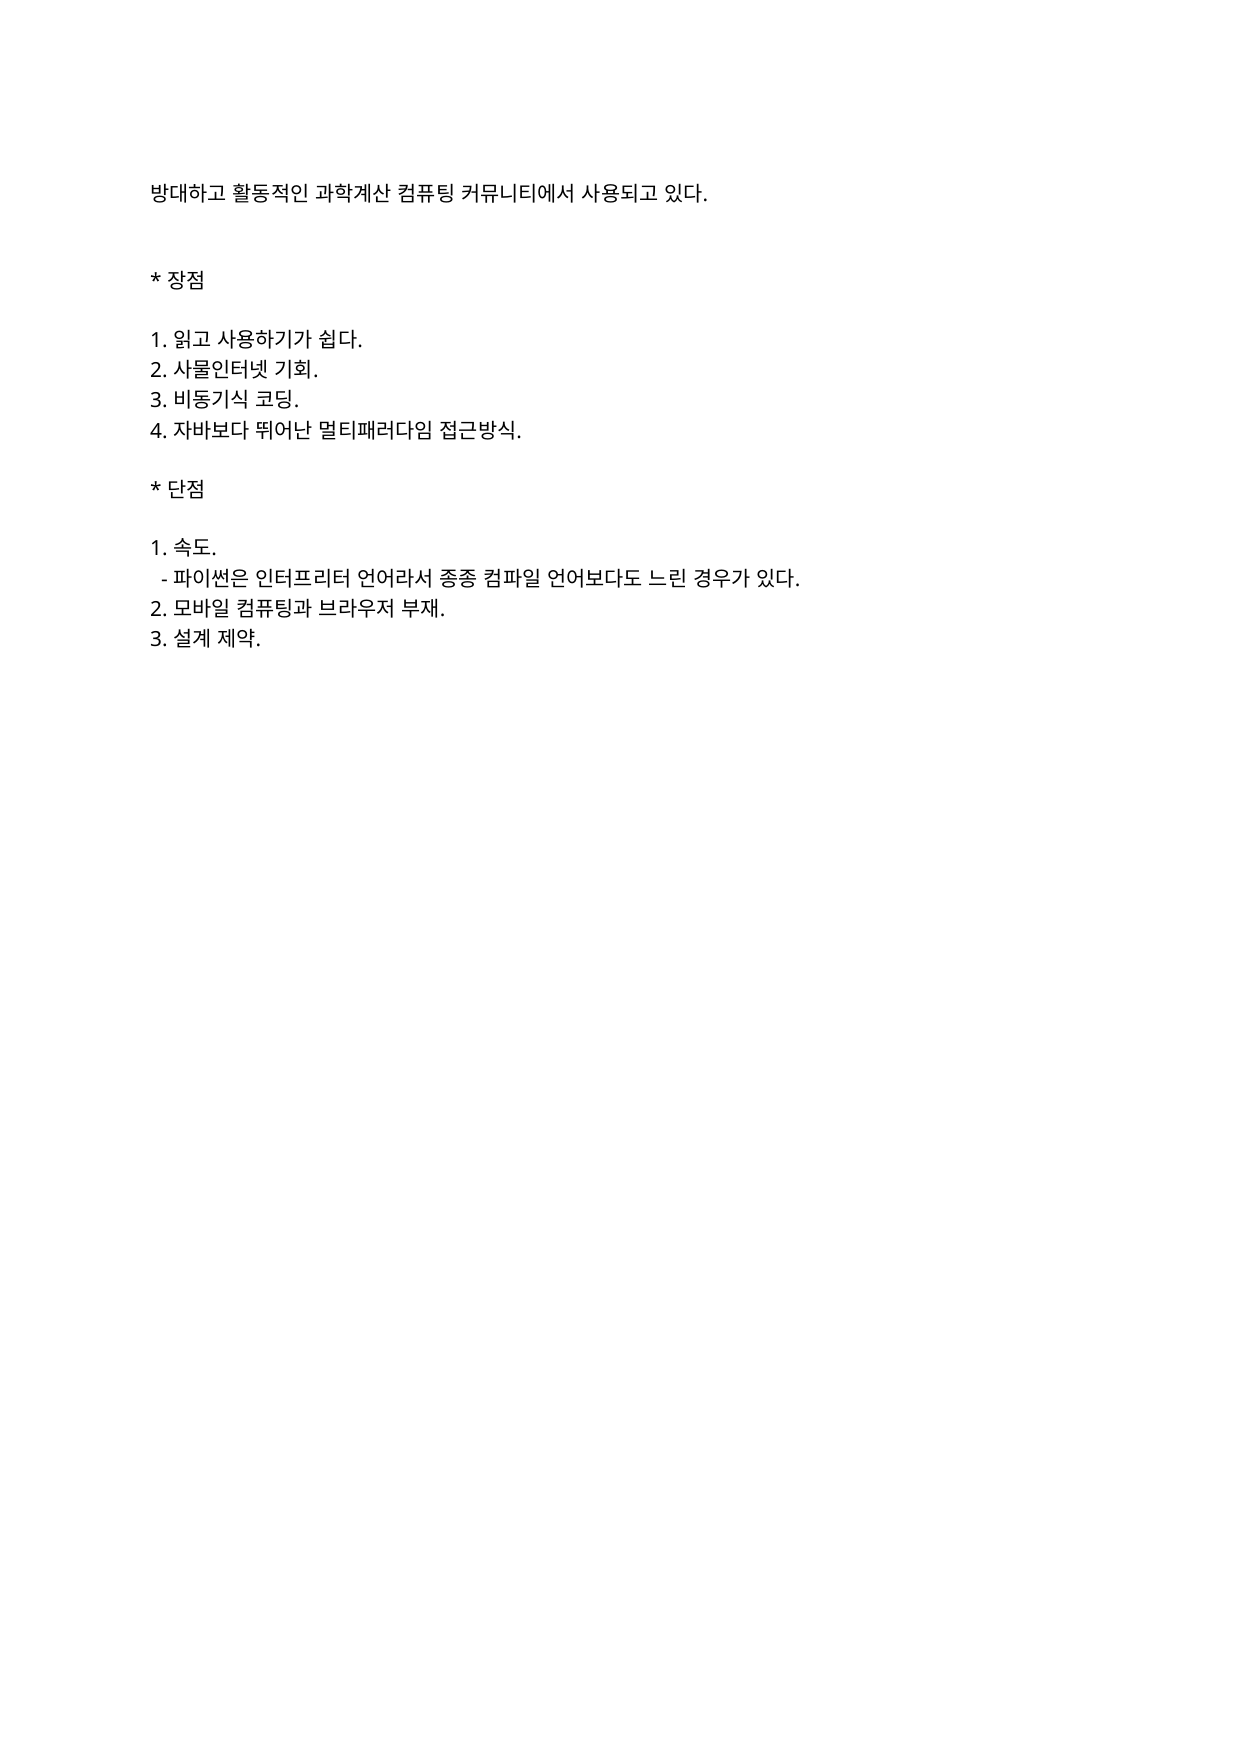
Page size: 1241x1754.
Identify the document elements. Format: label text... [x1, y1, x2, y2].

text 3. 설계 제약. [150, 622, 1090, 653]
text 방대하고 활동적인 과학계산 컴퓨팅 커뮤니티에서 사용되고 있다. [150, 177, 1090, 207]
text 3. 비동기식 코딩. [150, 384, 1090, 414]
text 2. 모바일 컴퓨팅과 브라우저 부재. [150, 592, 1090, 622]
text * 단점 [150, 473, 1090, 503]
text 2. 사물인터넷 기회. [150, 353, 1090, 384]
text 4. 자바보다 뛰어난 멀티패러다임 접근방식. [150, 414, 1090, 444]
text - 파이썬은 인터프리터 언어라서 종종 컴파일 언어보다도 느린 경우가 있다. [150, 562, 1090, 592]
text 1. 읽고 사용하기가 쉽다. [150, 323, 1090, 353]
text 1. 속도. [150, 532, 1090, 562]
text * 장점 [150, 264, 1090, 295]
